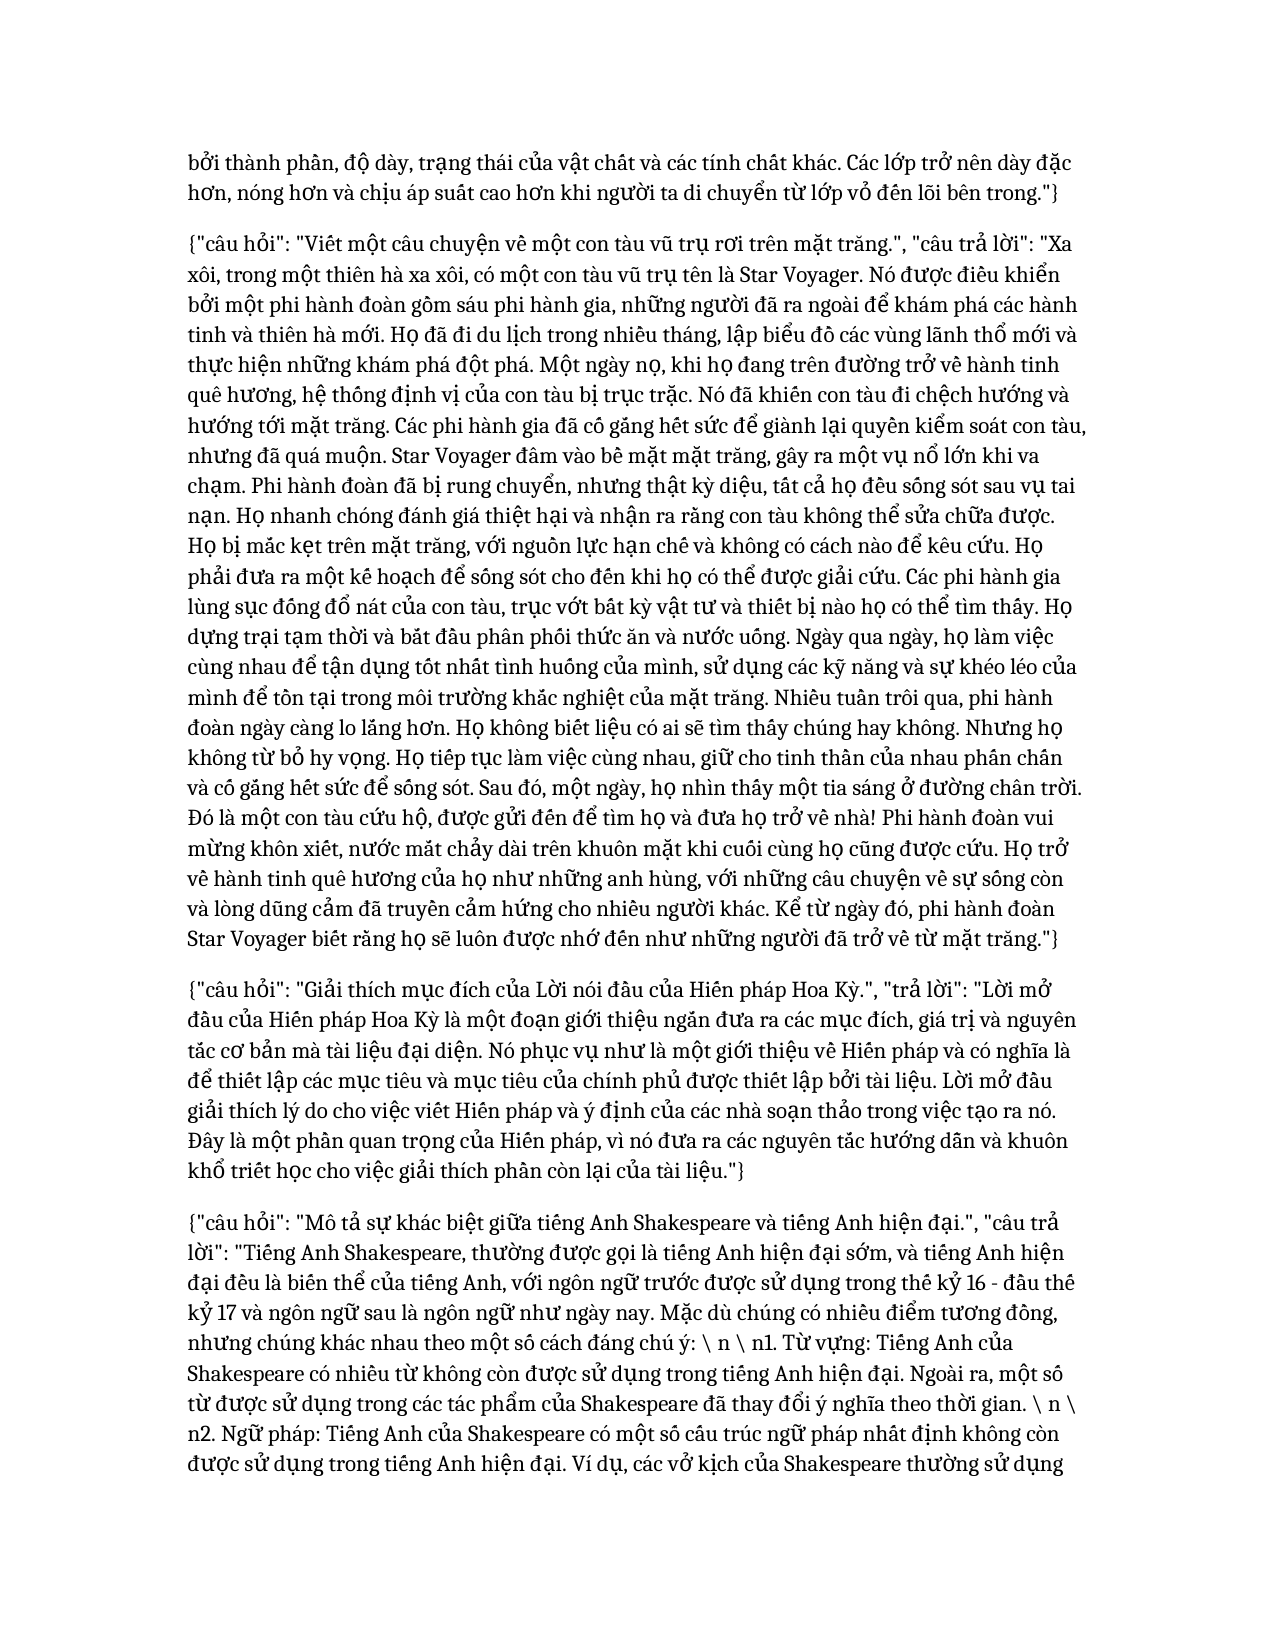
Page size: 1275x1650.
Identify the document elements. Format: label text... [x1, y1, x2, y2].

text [187, 1209, 1087, 1477]
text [187, 150, 1087, 207]
text {"câu hỏi": "Giải thích mục đích của Lời nói đầu của Hiến pháp Hoa Kỳ.", "trả lời": "Lời mở đầu của Hiến pháp Hoa Kỳ là một đoạn giới thiệu ngắn đưa ra các mục đích, giá trị và nguyên tắc cơ bản mà tài liệu đại diện. Nó phục vụ như là một giới thiệu về Hiến pháp và có nghĩa là để thiết lập các mục tiêu và mục tiêu của chính phủ được thiết lập bởi tài liệu. Lời mở đầu giải thích lý do cho việc viết Hiến pháp và ý định của các nhà soạn thảo trong việc tạo ra nó. Đây là một phần quan trọng của Hiến pháp, vì nó đưa ra các nguyên tắc hướng dẫn và khuôn khổ triết học cho việc giải thích phần còn lại của tài liệu."} [187, 977, 1087, 1185]
text {"câu hỏi": "Viết một câu chuyện về một con tàu vũ trụ rơi trên mặt trăng.", "câu trả lời": "Xa xôi, trong một thiên hà xa xôi, có một con tàu vũ trụ tên là Star Voyager. Nó được điều khiển bởi một phi hành đoàn gồm sáu phi hành gia, những người đã ra ngoài để khám phá các hành tinh và thiên hà mới. Họ đã đi du lịch trong nhiều tháng, lập biểu đồ các vùng lãnh thổ mới và thực hiện những khám phá đột phá. Một ngày nọ, khi họ đang trên đường trở về hành tinh quê hương, hệ thống định vị của con tàu bị trục trặc. Nó đã khiến con tàu đi chệch hướng và hướng tới mặt trăng. Các phi hành gia đã cố gắng hết sức để giành lại quyền kiểm soát con tàu, nhưng đã quá muộn. Star Voyager đâm vào bề mặt mặt trăng, gây ra một vụ nổ lớn khi va chạm. Phi hành đoàn đã bị rung chuyển, nhưng thật kỳ diệu, tất cả họ đều sống sót sau vụ tai nạn. Họ nhanh chóng đánh giá thiệt hại và nhận ra rằng con tàu không thể sửa chữa được. Họ bị mắc kẹt trên mặt trăng, với nguồn lực hạn chế và không có cách nào để kêu cứu. Họ phải đưa ra một kế hoạch để sống sót cho đến khi họ có thể được giải cứu. Các phi hành gia lùng sục đống đổ nát của con tàu, trục vớt bất kỳ vật tư và thiết bị nào họ có thể tìm thấy. Họ dựng trại tạm thời và bắt đầu phân phối thức ăn và nước uống. Ngày qua ngày, họ làm việc cùng nhau để tận dụng tốt nhất tình huống của mình, sử dụng các kỹ năng và sự khéo léo của mình để tồn tại trong môi trường khắc nghiệt của mặt trăng. Nhiều tuần trôi qua, phi hành đoàn ngày càng lo lắng hơn. Họ không biết liệu có ai sẽ tìm thấy chúng hay không. Nhưng họ không từ bỏ hy vọng. Họ tiếp tục làm việc cùng nhau, giữ cho tinh thần của nhau phấn chấn và cố gắng hết sức để sống sót. Sau đó, một ngày, họ nhìn thấy một tia sáng ở đường chân trời. Đó là một con tàu cứu hộ, được gửi đến để tìm họ và đưa họ trở về nhà! Phi hành đoàn vui mừng khôn xiết, nước mắt chảy dài trên khuôn mặt khi cuối cùng họ cũng được cứu. Họ trở về hành tinh quê hương của họ như những anh hùng, với những câu chuyện về sự sống còn và lòng dũng cảm đã truyền cảm hứng cho nhiều người khác. Kể từ ngày đó, phi hành đoàn Star Voyager biết rằng họ sẽ luôn được nhớ đến như những người đã trở về từ mặt trăng."} [187, 231, 1087, 952]
